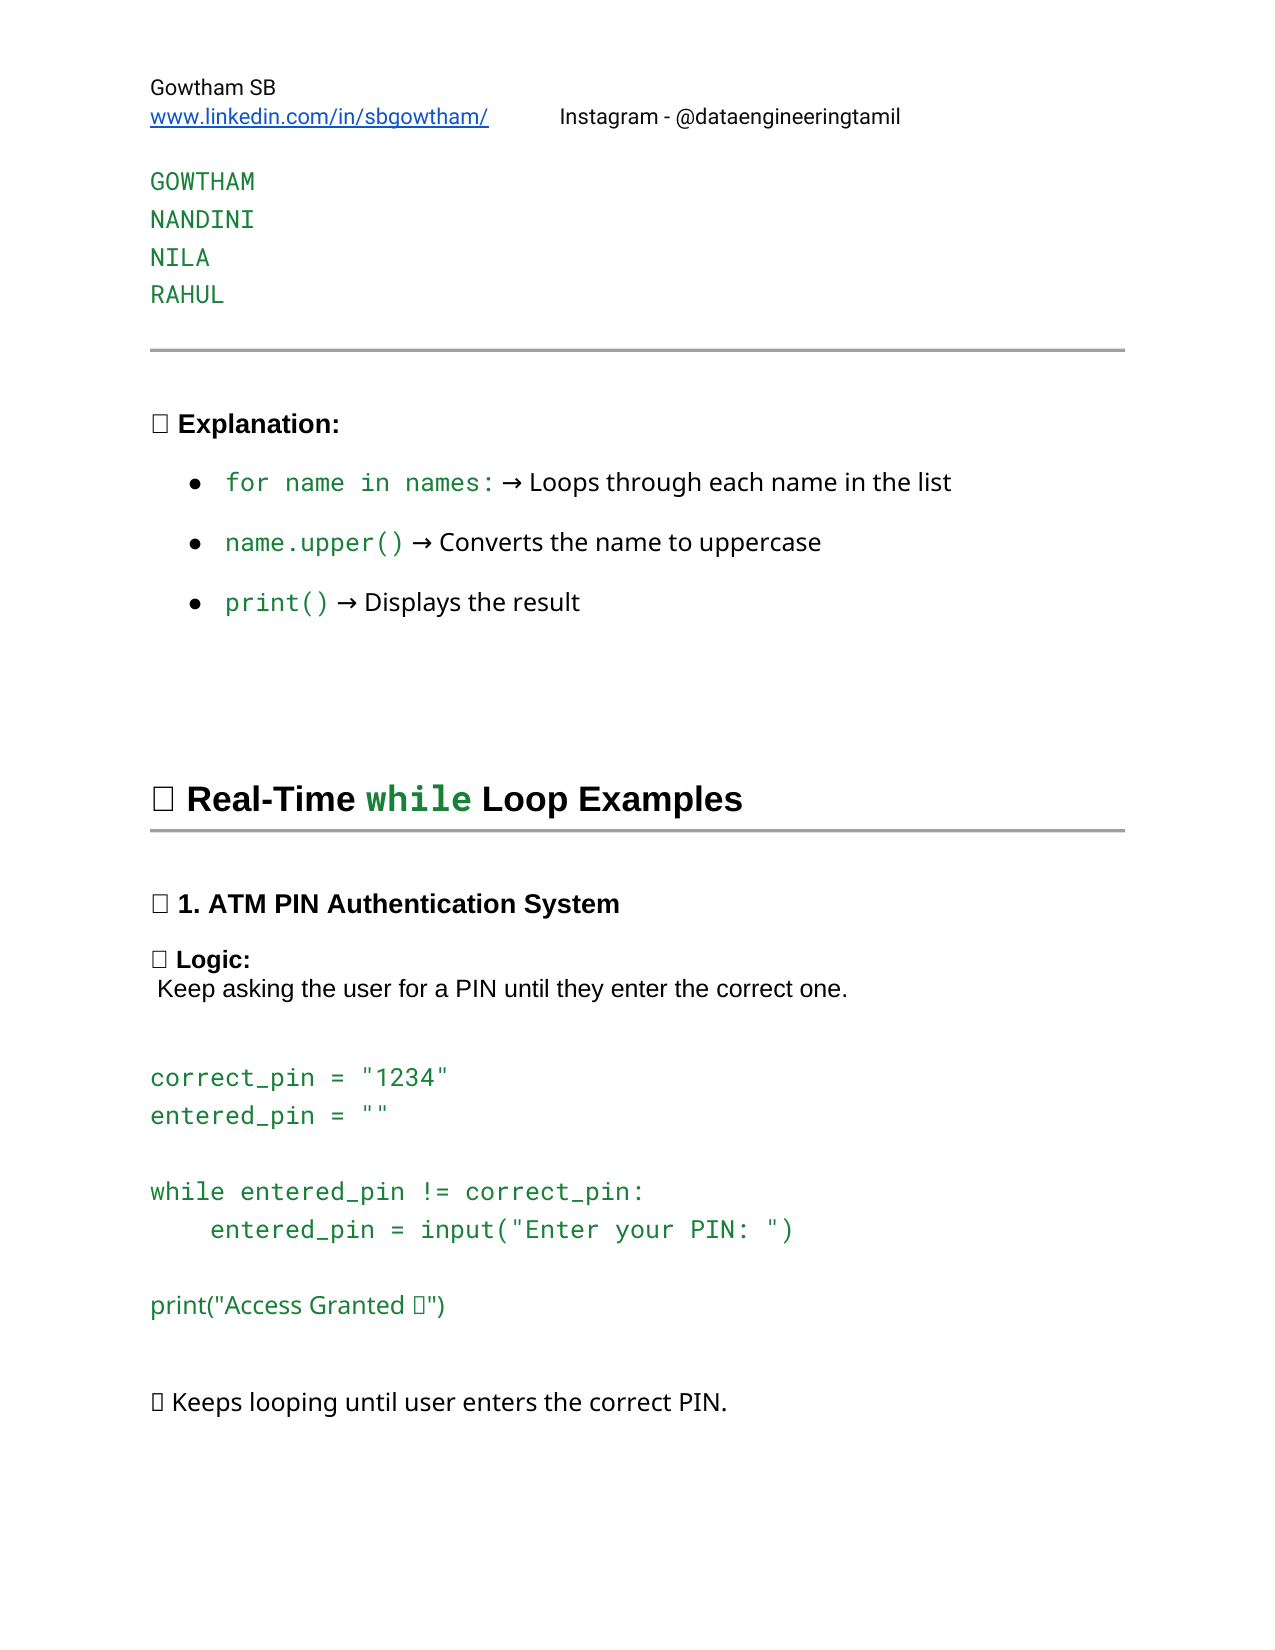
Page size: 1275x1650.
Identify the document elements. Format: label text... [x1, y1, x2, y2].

text NANDINI [150, 202, 1125, 235]
text NILA [150, 240, 1125, 273]
subtitle 🧠 Explanation: [150, 408, 1125, 439]
subtitle 🔹 1. ATM PIN Authentication System [150, 888, 1125, 920]
text entered_pin = input("Enter your PIN: ") [150, 1212, 1125, 1245]
subtitle 🎯 Real-Time while Loop Examples [150, 774, 1125, 821]
text entered_pin = "" [150, 1098, 1125, 1131]
text correct_pin = "1234" [150, 1060, 1125, 1093]
list for name in names: → Loops through each name in the list [187, 464, 1125, 525]
list name.upper() → Converts the name to uppercase [187, 525, 1125, 585]
text RAHUL [150, 278, 1125, 311]
text while entered_pin != correct_pin: [150, 1174, 1125, 1207]
list print() → Displays the result [187, 585, 1125, 646]
text print("Access Granted ✅") [150, 1288, 1125, 1322]
text ✅ Keeps looping until user enters the correct PIN. [150, 1385, 1125, 1419]
text 📘 Logic: Keep asking the user for a PIN until they enter the correct one. [150, 945, 1125, 1002]
text GOWTHAM [150, 164, 1125, 197]
